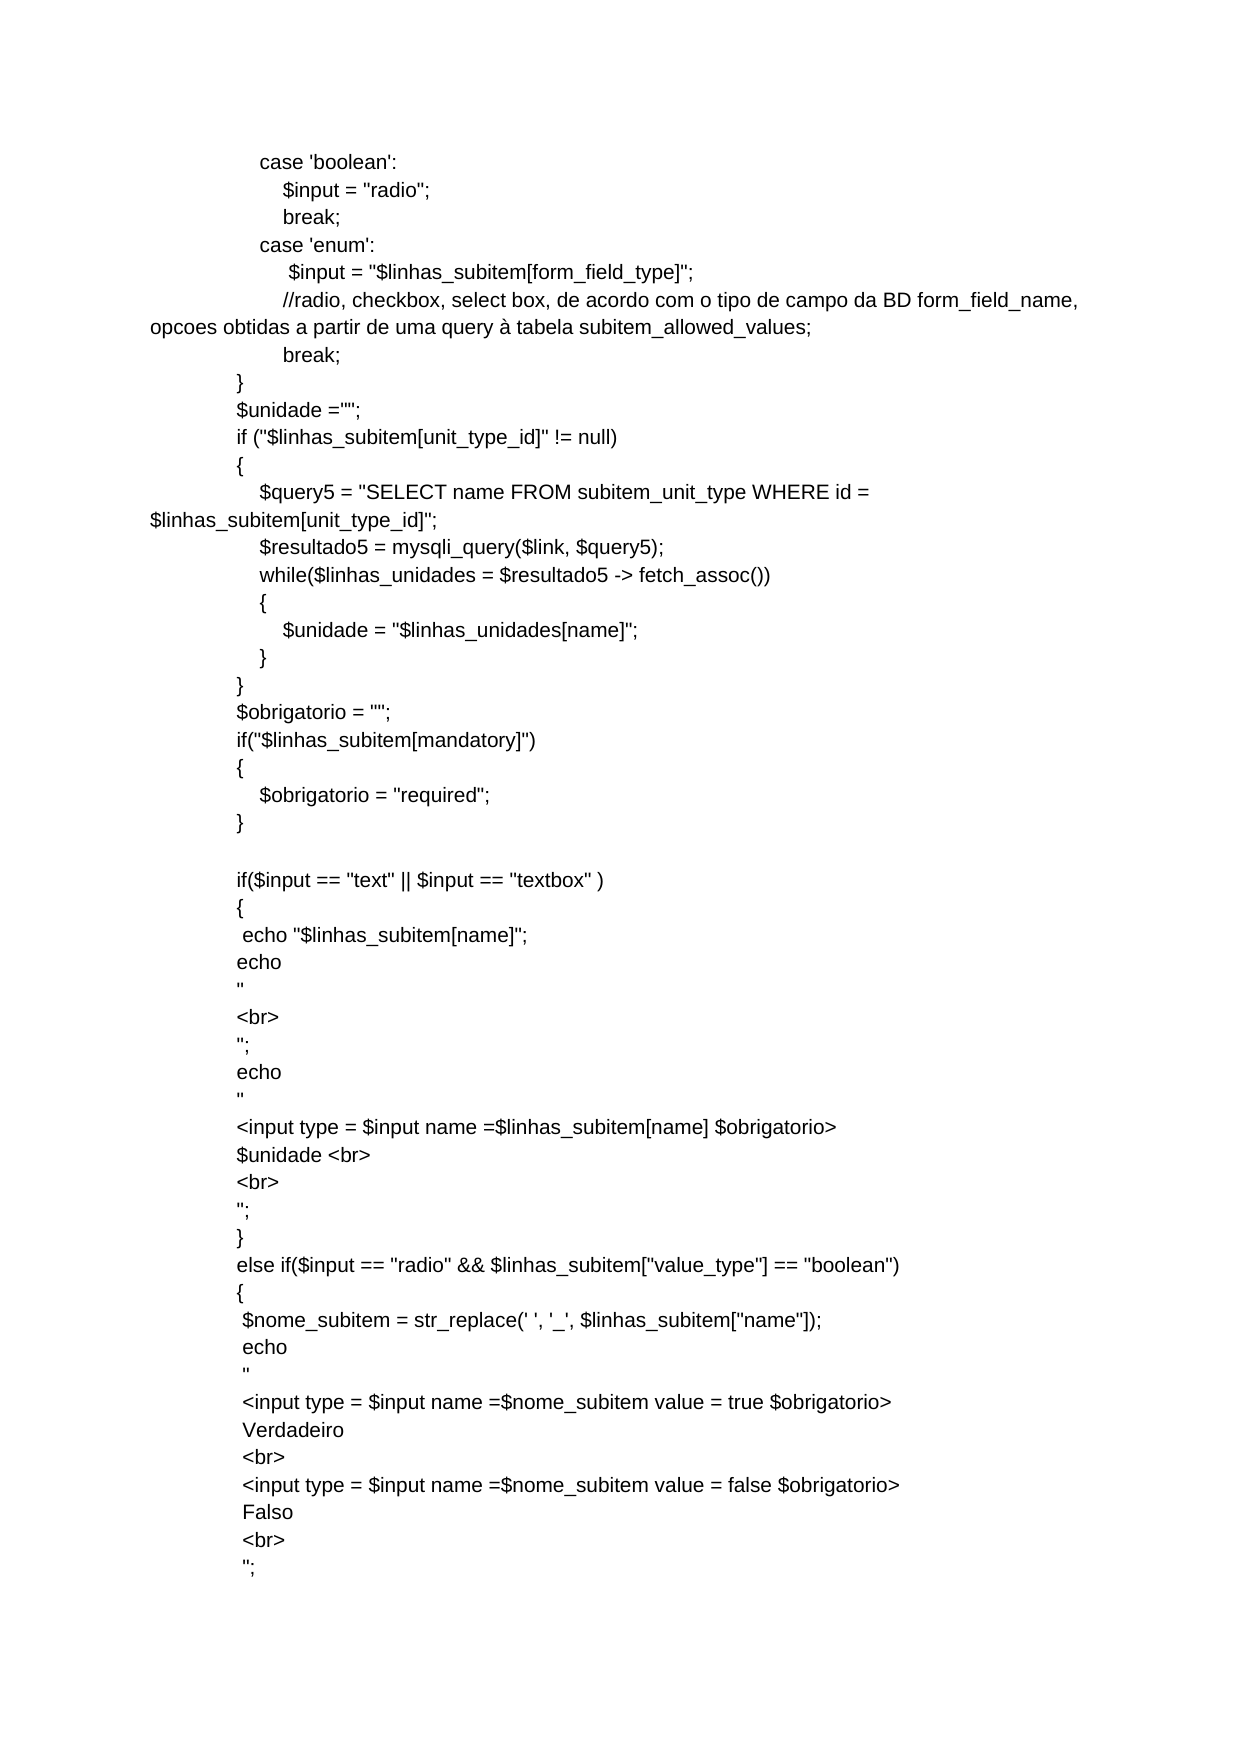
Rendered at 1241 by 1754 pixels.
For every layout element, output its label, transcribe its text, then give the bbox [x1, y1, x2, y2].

text " [150, 978, 1090, 1002]
text if($input == "text" || $input == "textbox" ) [150, 868, 1090, 892]
text if("$linhas_subitem[mandatory]") [150, 727, 1090, 751]
text " [150, 1363, 1090, 1387]
text } [150, 370, 1090, 394]
text Falso [150, 1500, 1090, 1524]
text $obrigatorio = "required"; [150, 782, 1090, 806]
text } [150, 672, 1090, 696]
text echo [150, 950, 1090, 974]
text $nome_subitem = str_replace(' ', '_', $linhas_subitem["name"]); [150, 1308, 1090, 1332]
text else if($input == "radio" && $linhas_subitem["value_type"] == "boolean") [150, 1253, 1090, 1277]
text "; [150, 1198, 1090, 1222]
text <br> [150, 1170, 1090, 1194]
text //radio, checkbox, select box, de acordo com o tipo de campo da BD form_field_name, opcoes obtidas a partir de uma query à tabela subitem_allowed_values; [150, 287, 1090, 339]
text "; [150, 1033, 1090, 1057]
text <input type = $input name =$nome_subitem value = true $obrigatorio> [150, 1390, 1090, 1414]
text } [150, 810, 1090, 834]
text "; [150, 1555, 1090, 1579]
text $unidade = "$linhas_unidades[name]"; [150, 617, 1090, 641]
text $obrigatorio = ""; [150, 700, 1090, 724]
text $query5 = "SELECT name FROM subitem_unit_type WHERE id = $linhas_subitem[unit_type_id]"; [150, 480, 1090, 531]
text } [150, 645, 1090, 669]
text <br> [150, 1005, 1090, 1029]
text while($linhas_unidades = $resultado5 -> fetch_assoc()) [150, 562, 1090, 586]
text echo [150, 1060, 1090, 1084]
text { [150, 590, 1090, 614]
text <input type = $input name =$nome_subitem value = false $obrigatorio> [150, 1473, 1090, 1497]
text echo "$linhas_subitem[name]"; [150, 923, 1090, 947]
text $unidade =""; [150, 397, 1090, 421]
text case 'enum': [150, 232, 1090, 256]
text <br> [150, 1528, 1090, 1552]
text $input = "radio"; [150, 177, 1090, 201]
text <input type = $input name =$linhas_subitem[name] $obrigatorio> [150, 1115, 1090, 1139]
text echo [150, 1335, 1090, 1359]
text { [150, 1280, 1090, 1304]
text $resultado5 = mysqli_query($link, $query5); [150, 535, 1090, 559]
text <br> [150, 1445, 1090, 1469]
text break; [150, 205, 1090, 229]
text { [150, 895, 1090, 919]
text " [150, 1088, 1090, 1112]
text { [150, 452, 1090, 476]
text if ("$linhas_subitem[unit_type_id]" != null) [150, 425, 1090, 449]
text } [150, 1225, 1090, 1249]
text break; [150, 342, 1090, 366]
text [150, 260, 1090, 284]
text $unidade <br> [150, 1143, 1090, 1167]
text case 'boolean': [150, 150, 1090, 174]
text Verdadeiro [150, 1418, 1090, 1442]
text { [150, 755, 1090, 779]
